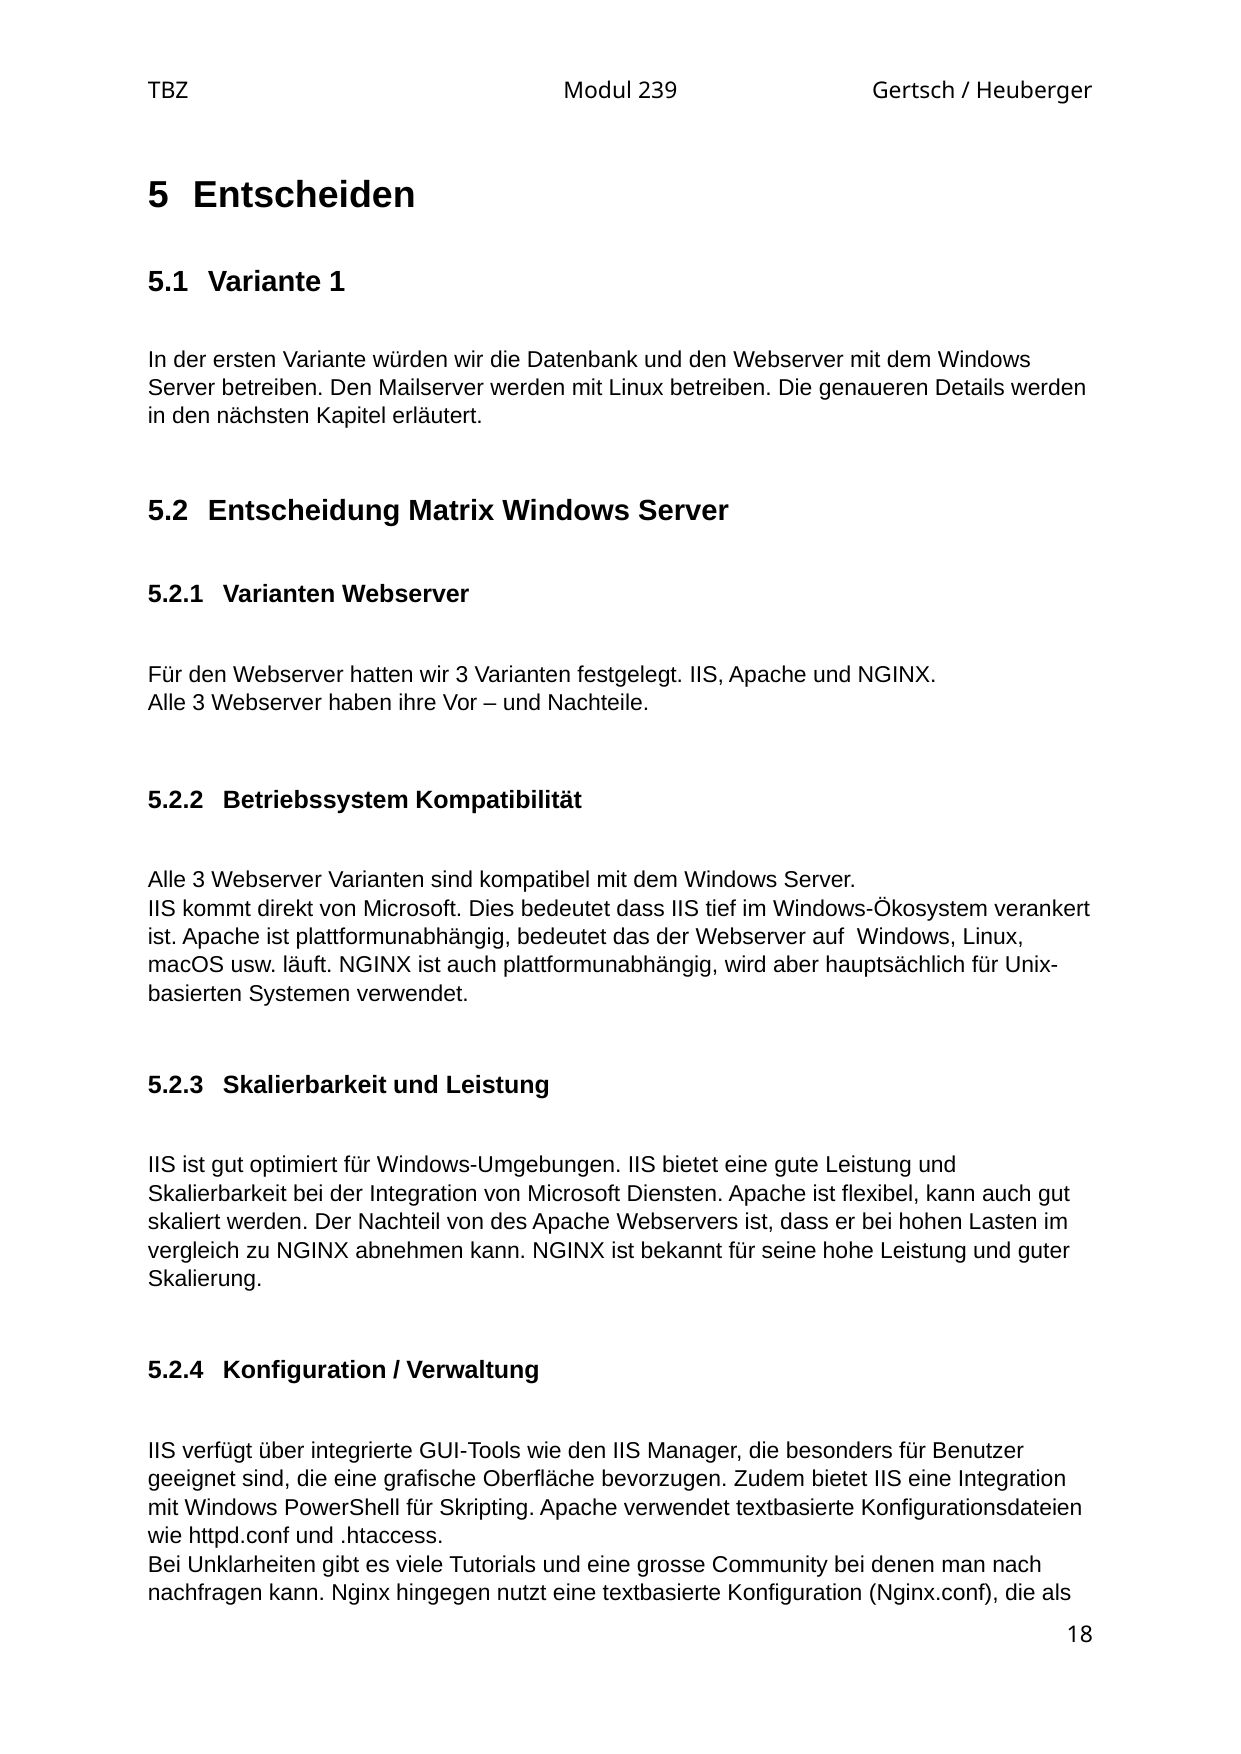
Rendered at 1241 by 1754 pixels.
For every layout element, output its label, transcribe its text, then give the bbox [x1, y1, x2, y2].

subtitle Skalierbarkeit und Leistung [148, 1070, 1093, 1099]
text Für den Webserver hatten wir 3 Varianten festgelegt. IIS, Apache und NGINX. Alle 3 Webserver haben ihre Vor – und Nachteile. [148, 661, 1093, 715]
subtitle Entscheiden [148, 173, 1093, 216]
subtitle Konfiguration / Verwaltung [148, 1355, 1093, 1384]
text In der ersten Variante würden wir die Datenbank und den Webserver mit dem Windows Server betreiben. Den Mailserver werden mit Linux betreiben. Die genaueren Details werden in den nächsten Kapitel erläutert. [148, 346, 1093, 429]
subtitle Varianten Webserver [148, 579, 1093, 608]
subtitle Entscheidung Matrix Windows Server [148, 493, 1093, 526]
text Alle 3 Webserver Varianten sind kompatibel mit dem Windows Server. IIS kommt direkt von Microsoft. Dies bedeutet dass IIS tief im Windows-Ökosystem verankert ist. Apache ist plattformunabhängig, bedeutet das der Webserver auf Windows, Linux, macOS usw. läuft. NGINX ist auch plattformunabhängig, wird aber hauptsächlich für Unix-basierten Systemen verwendet. [148, 866, 1093, 1006]
subtitle Betriebssystem Kompatibilität [148, 784, 1093, 813]
subtitle Variante 1 [148, 264, 1093, 298]
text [148, 1437, 1093, 1605]
text IIS ist gut optimiert für Windows-Umgebungen. IIS bietet eine gute Leistung und Skalierbarkeit bei der Integration von Microsoft Diensten. Apache ist flexibel, kann auch gut skaliert werden. Der Nachteil von des Apache Webservers ist, dass er bei hohen Lasten im vergleich zu NGINX abnehmen kann. NGINX ist bekannt für seine hohe Leistung und guter Skalierung. [148, 1151, 1093, 1292]
